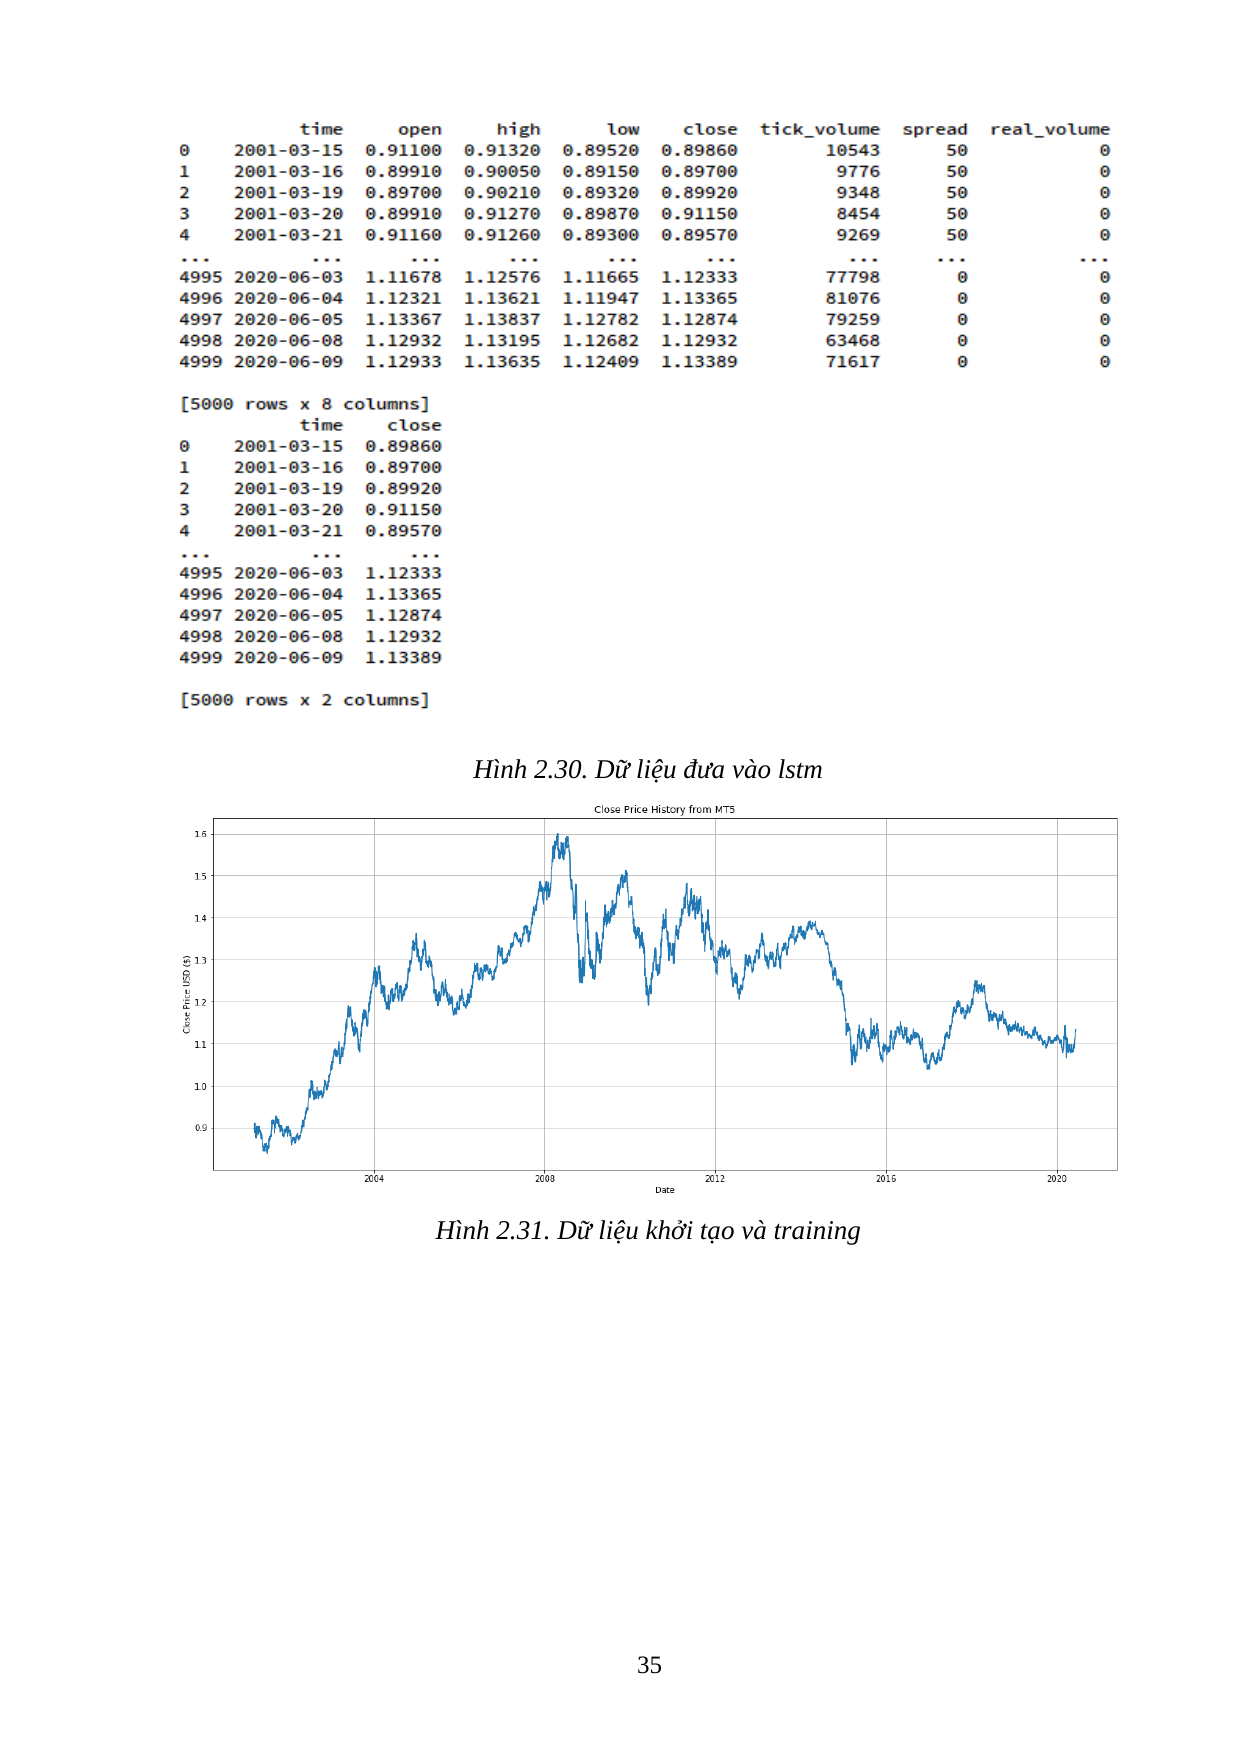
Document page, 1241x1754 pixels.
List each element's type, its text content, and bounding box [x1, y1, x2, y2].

text Hình 2.31. Dữ liệu khởi tạo và training [177, 1214, 1122, 1245]
picture [179, 118, 1120, 738]
picture [177, 799, 1122, 1200]
